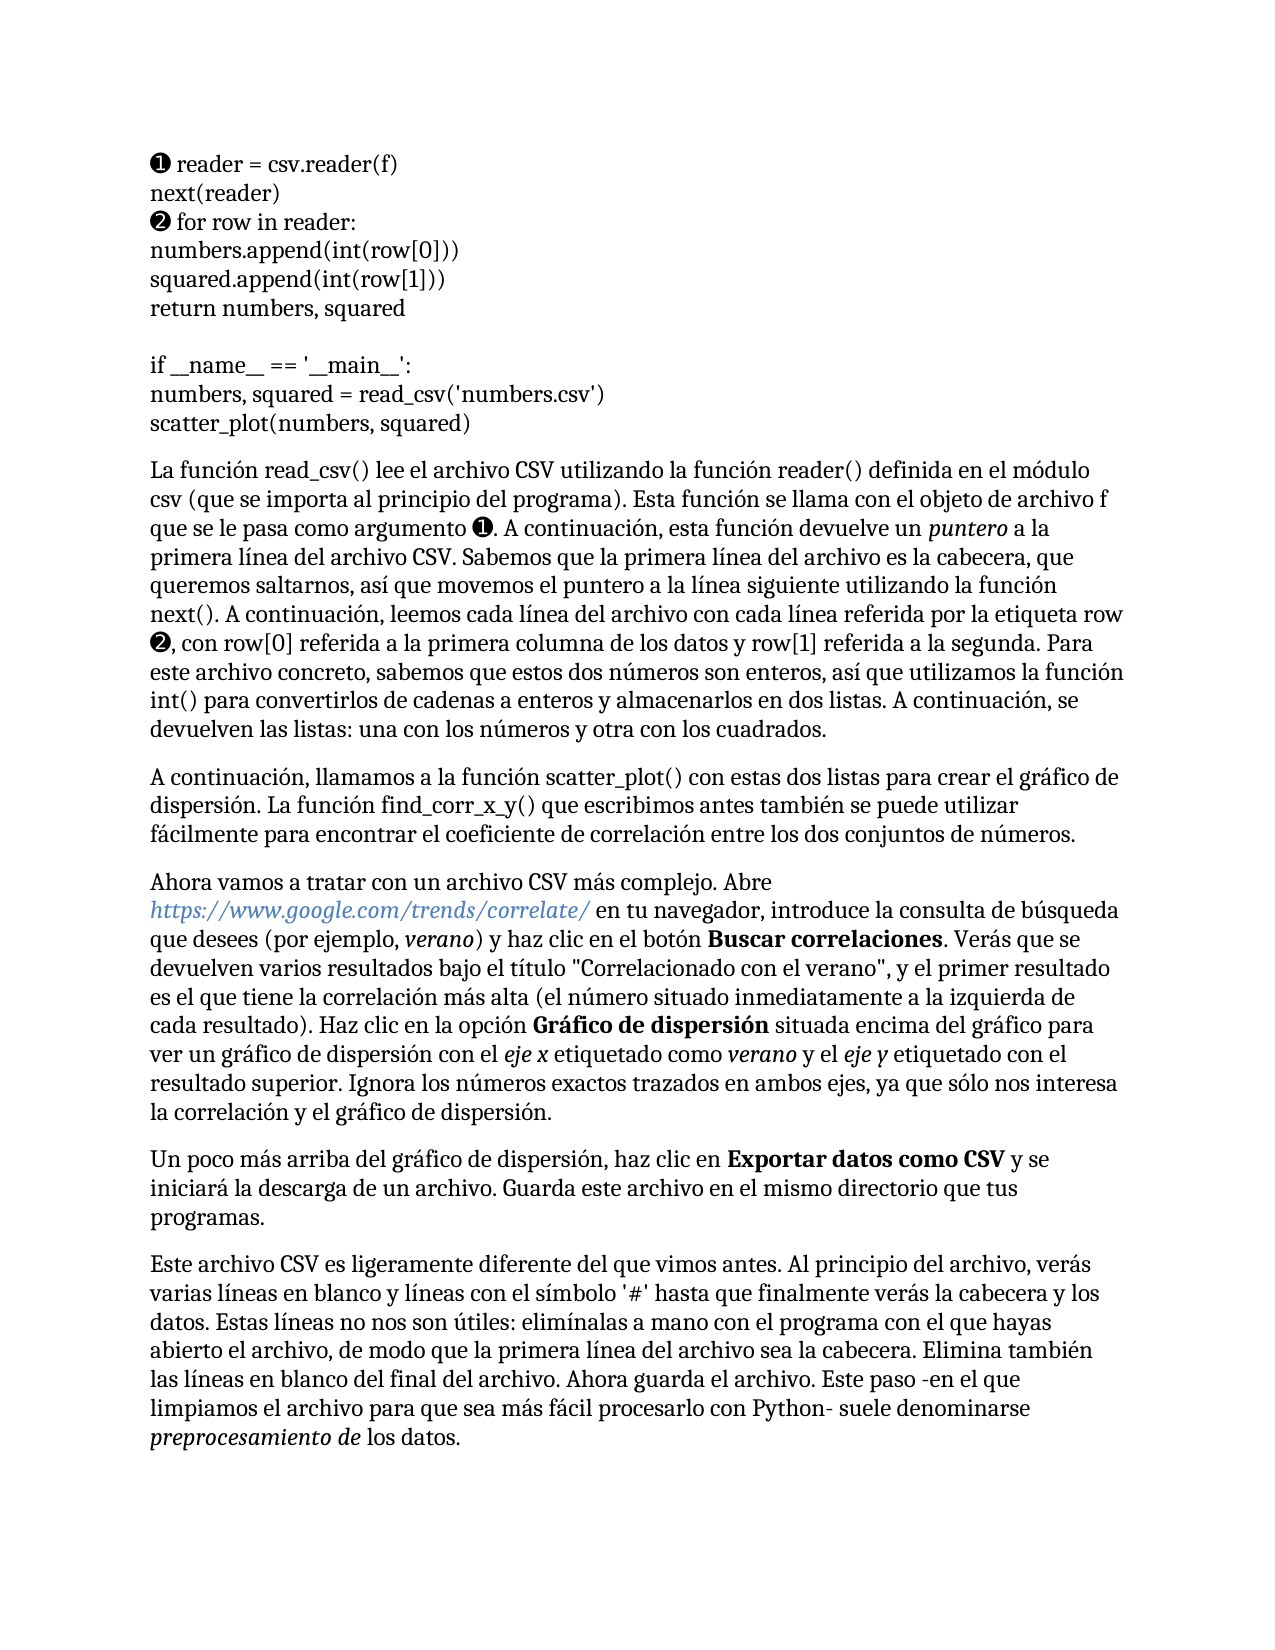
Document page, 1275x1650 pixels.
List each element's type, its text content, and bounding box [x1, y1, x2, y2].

text Ahora vamos a tratar con un archivo CSV más complejo. Abre https://www.google.com/trends/correlate/ en tu navegador, introduce la consulta de búsqueda que desees (por ejemplo, verano) y haz clic en el botón Buscar correlaciones. Verás que se devuelven varios resultados bajo el título "Correlacionado con el verano", y el primer resultado es el que tiene la correlación más alta (el número situado inmediatamente a la izquierda de cada resultado). Haz clic en la opción Gráfico de dispersión situada encima del gráfico para ver un gráfico de dispersión con el eje x etiquetado como verano y el eje y etiquetado con el resultado superior. Ignora los números exactos trazados en ambos ejes, ya que sólo nos interesa la correlación y el gráfico de dispersión. [150, 867, 1125, 1126]
text A continuación, llamamos a la función scatter_plot() con estas dos listas para crear el gráfico de dispersión. La función find_corr_x_y() que escribimos antes también se puede utilizar fácilmente para encontrar el coeficiente de correlación entre los dos conjuntos de números. [150, 762, 1125, 849]
text La función read_csv() lee el archivo CSV utilizando la función reader() definida en el módulo csv (que se importa al principio del programa). Esta función se llama con el objeto de archivo f que se le pasa como argumento ➊. A continuación, esta función devuelve un puntero a la primera línea del archivo CSV. Sabemos que la primera línea del archivo es la cabecera, que queremos saltarnos, así que movemos el puntero a la línea siguiente utilizando la función next(). A continuación, leemos cada línea del archivo con cada línea referida por la etiqueta row ➋, con row[0] referida a la primera columna de los datos y row[1] referida a la segunda. Para este archivo concreto, sabemos que estos dos números son enteros, así que utilizamos la función int() para convertirlos de cadenas a enteros y almacenarlos en dos listas. A continuación, se devuelven las listas: una con los números y otra con los cuadrados. [150, 456, 1125, 744]
text Este archivo CSV es ligeramente diferente del que vimos antes. Al principio del archivo, verás varias líneas en blanco y líneas con el símbolo '#' hasta que finalmente verás la cabecera y los datos. Estas líneas no nos son útiles: elimínalas a mano con el programa con el que hayas abierto el archivo, de modo que la primera línea del archivo sea la cabecera. Elimina también las líneas en blanco del final del archivo. Ahora guarda el archivo. Este paso -en el que limpiamos el archivo para que sea más fácil procesarlo con Python- suele denominarse preprocesamiento de los datos. [150, 1250, 1125, 1451]
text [150, 150, 1125, 437]
text Un poco más arriba del gráfico de dispersión, haz clic en Exportar datos como CSV y se iniciará la descarga de un archivo. Guarda este archivo en el mismo directorio que tus programas. [150, 1145, 1125, 1231]
